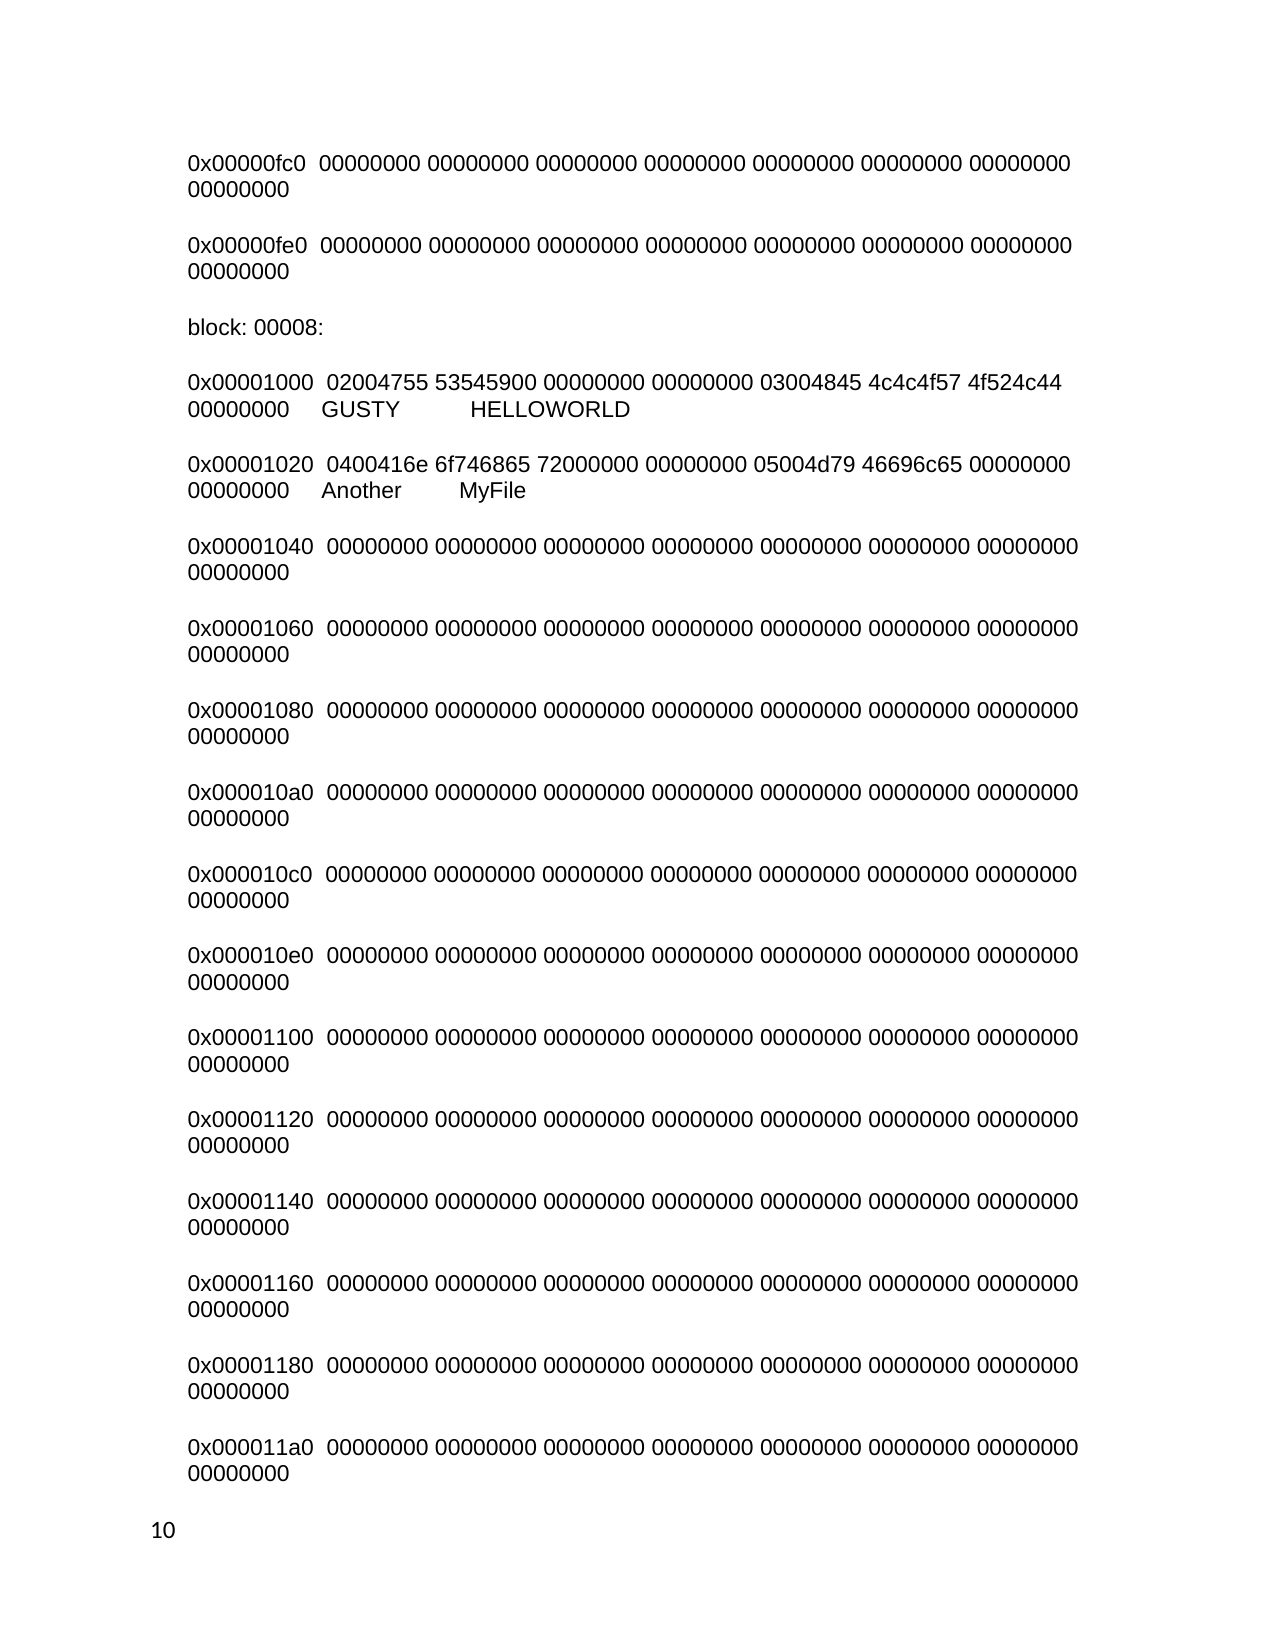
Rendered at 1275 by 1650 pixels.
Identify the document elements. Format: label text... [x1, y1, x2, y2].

text 0x00001020 0400416e 6f746865 72000000 00000000 05004d79 46696c65 00000000 00000000 Another MyFile [187, 451, 1125, 504]
text 0x00001040 00000000 00000000 00000000 00000000 00000000 00000000 00000000 00000000 [187, 533, 1125, 586]
text 0x00001140 00000000 00000000 00000000 00000000 00000000 00000000 00000000 00000000 [187, 1188, 1125, 1241]
text 0x00000fe0 00000000 00000000 00000000 00000000 00000000 00000000 00000000 00000000 [187, 232, 1125, 284]
text 0x00001160 00000000 00000000 00000000 00000000 00000000 00000000 00000000 00000000 [187, 1270, 1125, 1323]
text 0x00001120 00000000 00000000 00000000 00000000 00000000 00000000 00000000 00000000 [187, 1106, 1125, 1159]
text 0x000011a0 00000000 00000000 00000000 00000000 00000000 00000000 00000000 00000000 [187, 1434, 1125, 1486]
text 0x000010c0 00000000 00000000 00000000 00000000 00000000 00000000 00000000 00000000 [187, 861, 1125, 913]
text 0x00001180 00000000 00000000 00000000 00000000 00000000 00000000 00000000 00000000 [187, 1352, 1125, 1404]
text block: 00008: [187, 314, 1125, 340]
text 0x00001000 02004755 53545900 00000000 00000000 03004845 4c4c4f57 4f524c44 00000000 GUSTY HELLOWORLD [187, 369, 1125, 422]
text 0x00001080 00000000 00000000 00000000 00000000 00000000 00000000 00000000 00000000 [187, 697, 1125, 749]
text 0x00000fc0 00000000 00000000 00000000 00000000 00000000 00000000 00000000 00000000 [187, 150, 1125, 203]
text 0x000010e0 00000000 00000000 00000000 00000000 00000000 00000000 00000000 00000000 [187, 942, 1125, 995]
text 0x000010a0 00000000 00000000 00000000 00000000 00000000 00000000 00000000 00000000 [187, 779, 1125, 831]
text 0x00001100 00000000 00000000 00000000 00000000 00000000 00000000 00000000 00000000 [187, 1024, 1125, 1077]
text 0x00001060 00000000 00000000 00000000 00000000 00000000 00000000 00000000 00000000 [187, 615, 1125, 668]
